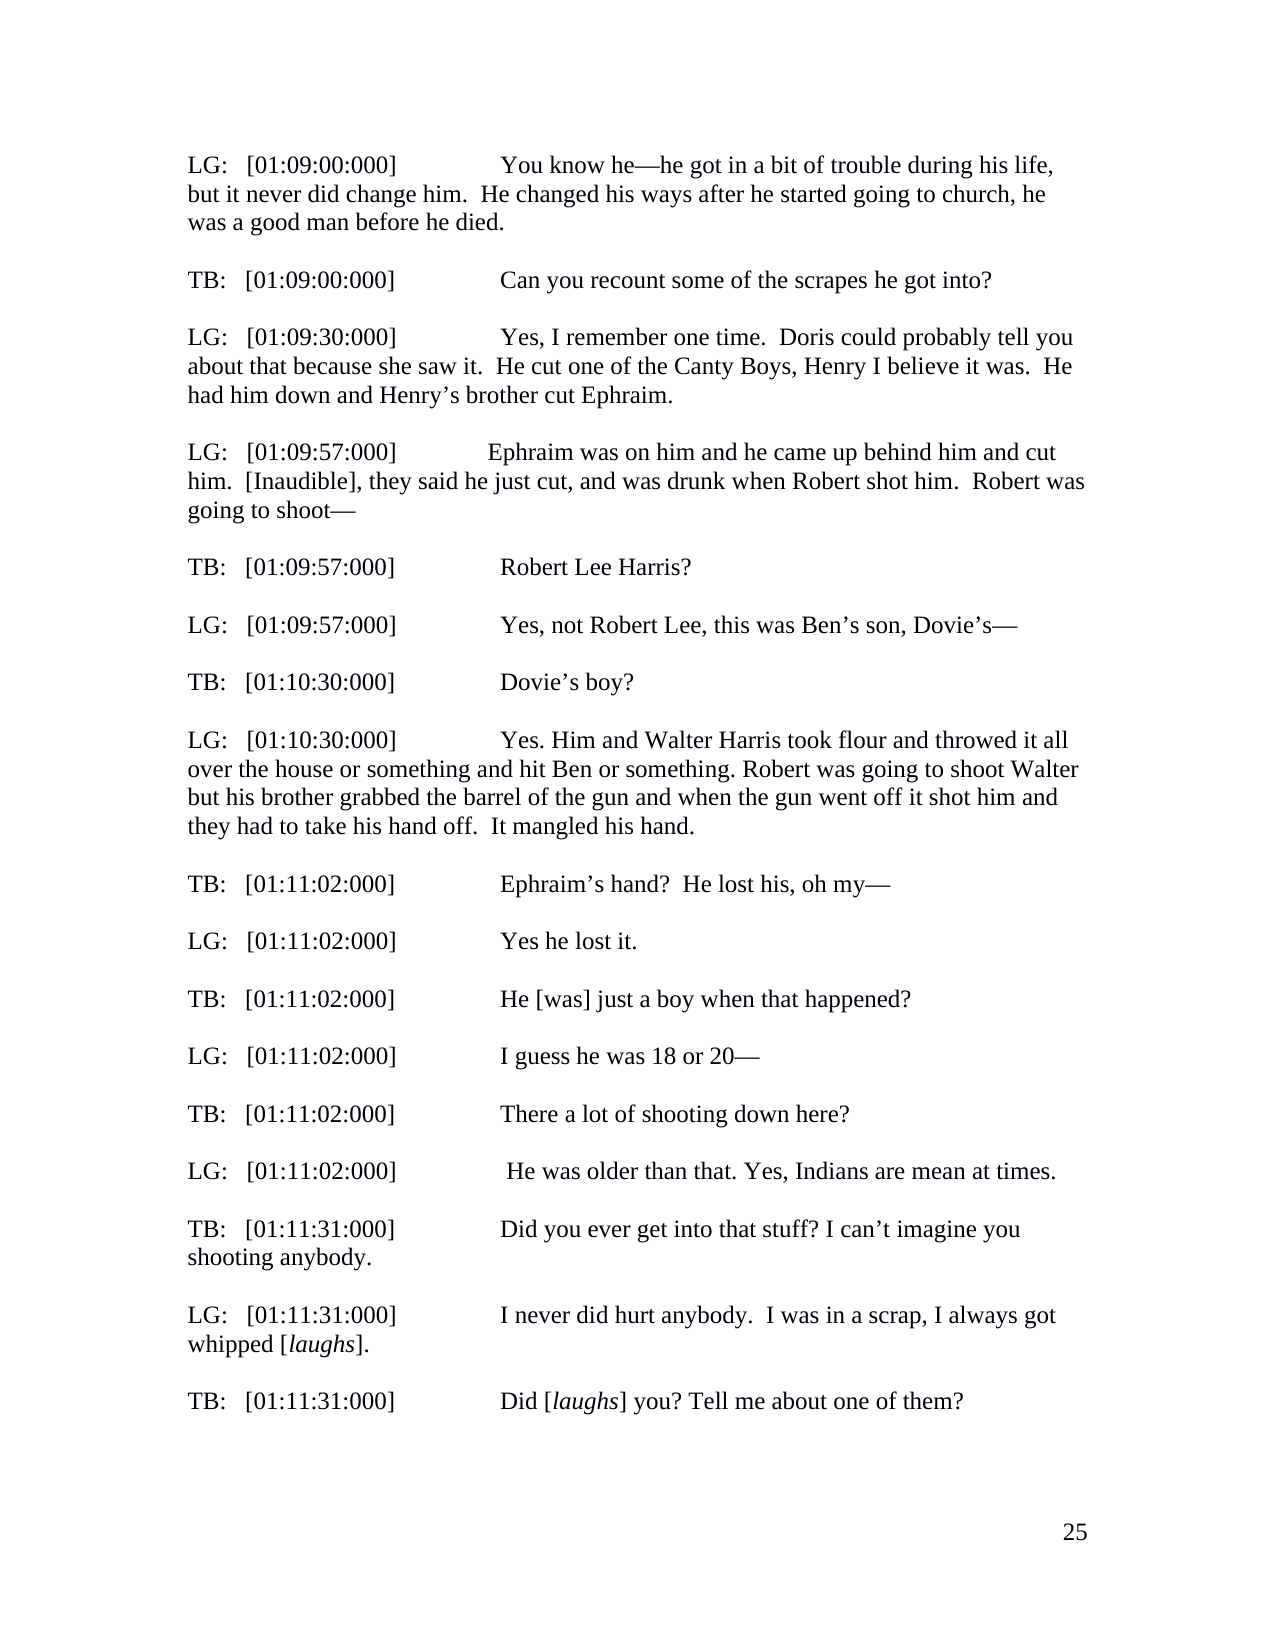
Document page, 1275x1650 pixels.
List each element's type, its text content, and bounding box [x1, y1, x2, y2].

text TB: [01:11:31:000] Did you ever get into that stuff? I can’t imagine you shooting anybody. [187, 1214, 1087, 1271]
text LG: [01:11:31:000] I never did hurt anybody. I was in a scrap, I always got whipped [laughs]. [187, 1300, 1087, 1357]
text TB: [01:09:57:000] Robert Lee Harris? [187, 552, 1087, 581]
text LG: [01:10:30:000] Yes. Him and Walter Harris took flour and throwed it all over the house or something and hit Ben or something. Robert was going to shoot Walter but his brother grabbed the barrel of the gun and when the gun went off it shot him and they had to take his hand off. It mangled his hand. [187, 725, 1087, 840]
text TB: [01:11:02:000] There a lot of shooting down here? [187, 1099, 1087, 1127]
text TB: [01:11:02:000] He [was] just a boy when that happened? [187, 984, 1087, 1012]
text LG: [01:09:57:000] Yes, not Robert Lee, this was Ben’s son, Dovie’s— [187, 610, 1087, 639]
text TB: [01:11:31:000] Did [laughs] you? Tell me about one of them? [187, 1386, 1087, 1415]
text LG: [01:09:00:000] You know he—he got in a bit of trouble during his life, but it never did change him. He changed his ways after he started going to church, he was a good man before he died. [187, 150, 1087, 236]
text LG: [01:11:02:000] He was older than that. Yes, Indians are mean at times. [187, 1156, 1087, 1185]
text TB: [01:09:00:000] Can you recount some of the scrapes he got into? [187, 265, 1087, 294]
text TB: [01:11:02:000] Ephraim’s hand? He lost his, oh my— [187, 869, 1087, 897]
text TB: [01:10:30:000] Dovie’s boy? [187, 667, 1087, 696]
text LG: [01:09:30:000] Yes, I remember one time. Doris could probably tell you about that because she saw it. He cut one of the Canty Boys, Henry I believe it was. He had him down and Henry’s brother cut Ephraim. [187, 322, 1087, 409]
text LG: [01:11:02:000] I guess he was 18 or 20— [187, 1041, 1087, 1070]
text LG: [01:09:57:000] Ephraim was on him and he came up behind him and cut him. [Inaudible], they said he just cut, and was drunk when Robert shot him. Robert was going to shoot— [187, 437, 1087, 524]
text LG: [01:11:02:000] Yes he lost it. [187, 926, 1087, 955]
